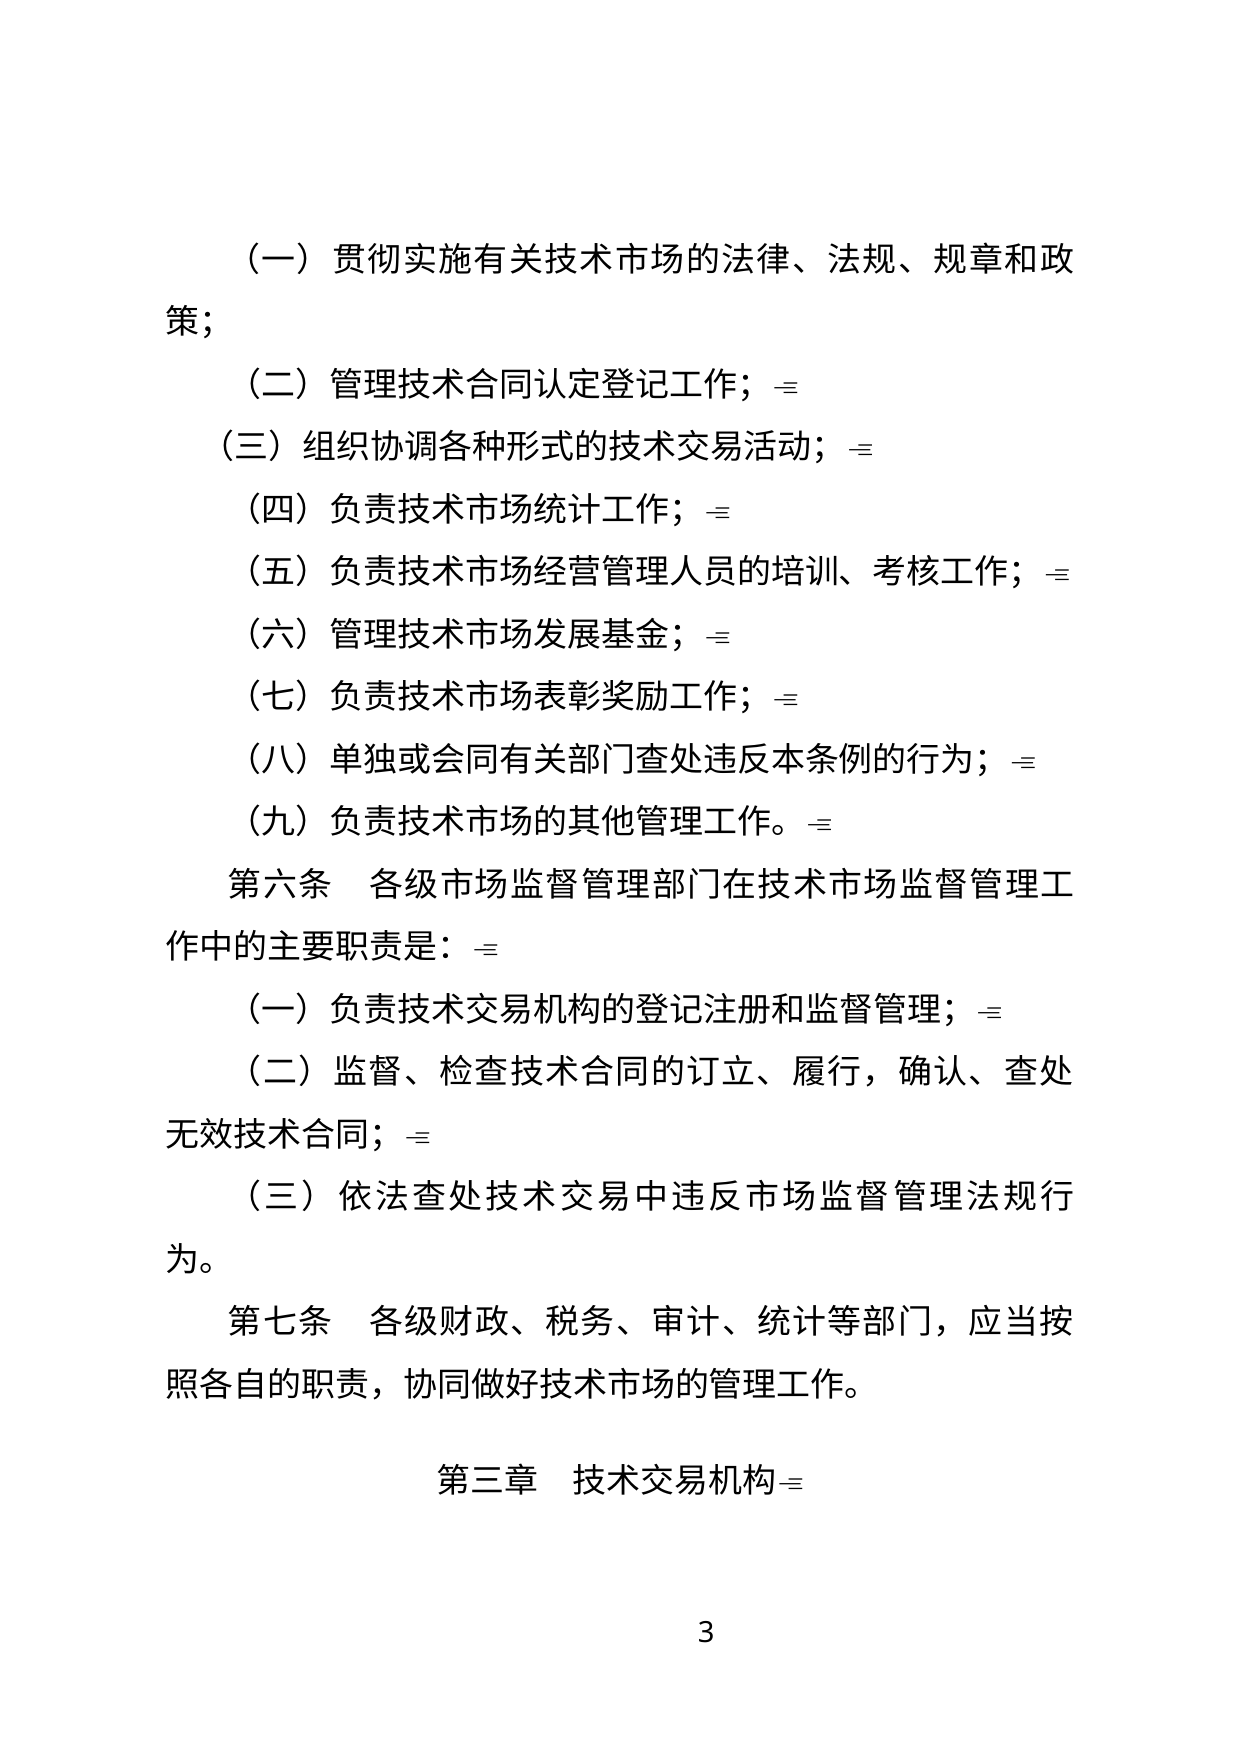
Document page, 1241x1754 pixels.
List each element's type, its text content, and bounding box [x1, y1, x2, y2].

text （六）管理技术市场发展基金； [165, 596, 1075, 658]
text 第七条 各级财政、税务、审计、统计等部门，应当按照各自的职责，协同做好技术市场的管理工作。 [165, 1283, 1075, 1408]
text （二）管理技术合同认定登记工作； [165, 346, 1075, 408]
text （三）依法查处技术交易中违反市场监督管理法规行为。 [165, 1158, 1075, 1283]
list （一）贯彻实施有关技术市场的法律、法规、规章和政策； [165, 221, 1075, 346]
text （七）负责技术市场表彰奖励工作； [165, 658, 1075, 721]
text （二）监督、检查技术合同的订立、履行，确认、查处无效技术合同； [165, 1033, 1075, 1158]
text （五）负责技术市场经营管理人员的培训、考核工作； [165, 533, 1075, 596]
text （一）负责技术交易机构的登记注册和监督管理； [165, 971, 1075, 1033]
text （九）负责技术市场的其他管理工作。 [165, 783, 1075, 846]
text 第六条 各级市场监督管理部门在技术市场监督管理工作中的主要职责是： [165, 846, 1075, 971]
list （三）组织协调各种形式的技术交易活动； [165, 408, 1075, 471]
text （四）负责技术市场统计工作； [165, 471, 1075, 533]
text （八）单独或会同有关部门查处违反本条例的行为； [165, 721, 1075, 783]
text 第三章 技术交易机构 [165, 1454, 1075, 1502]
